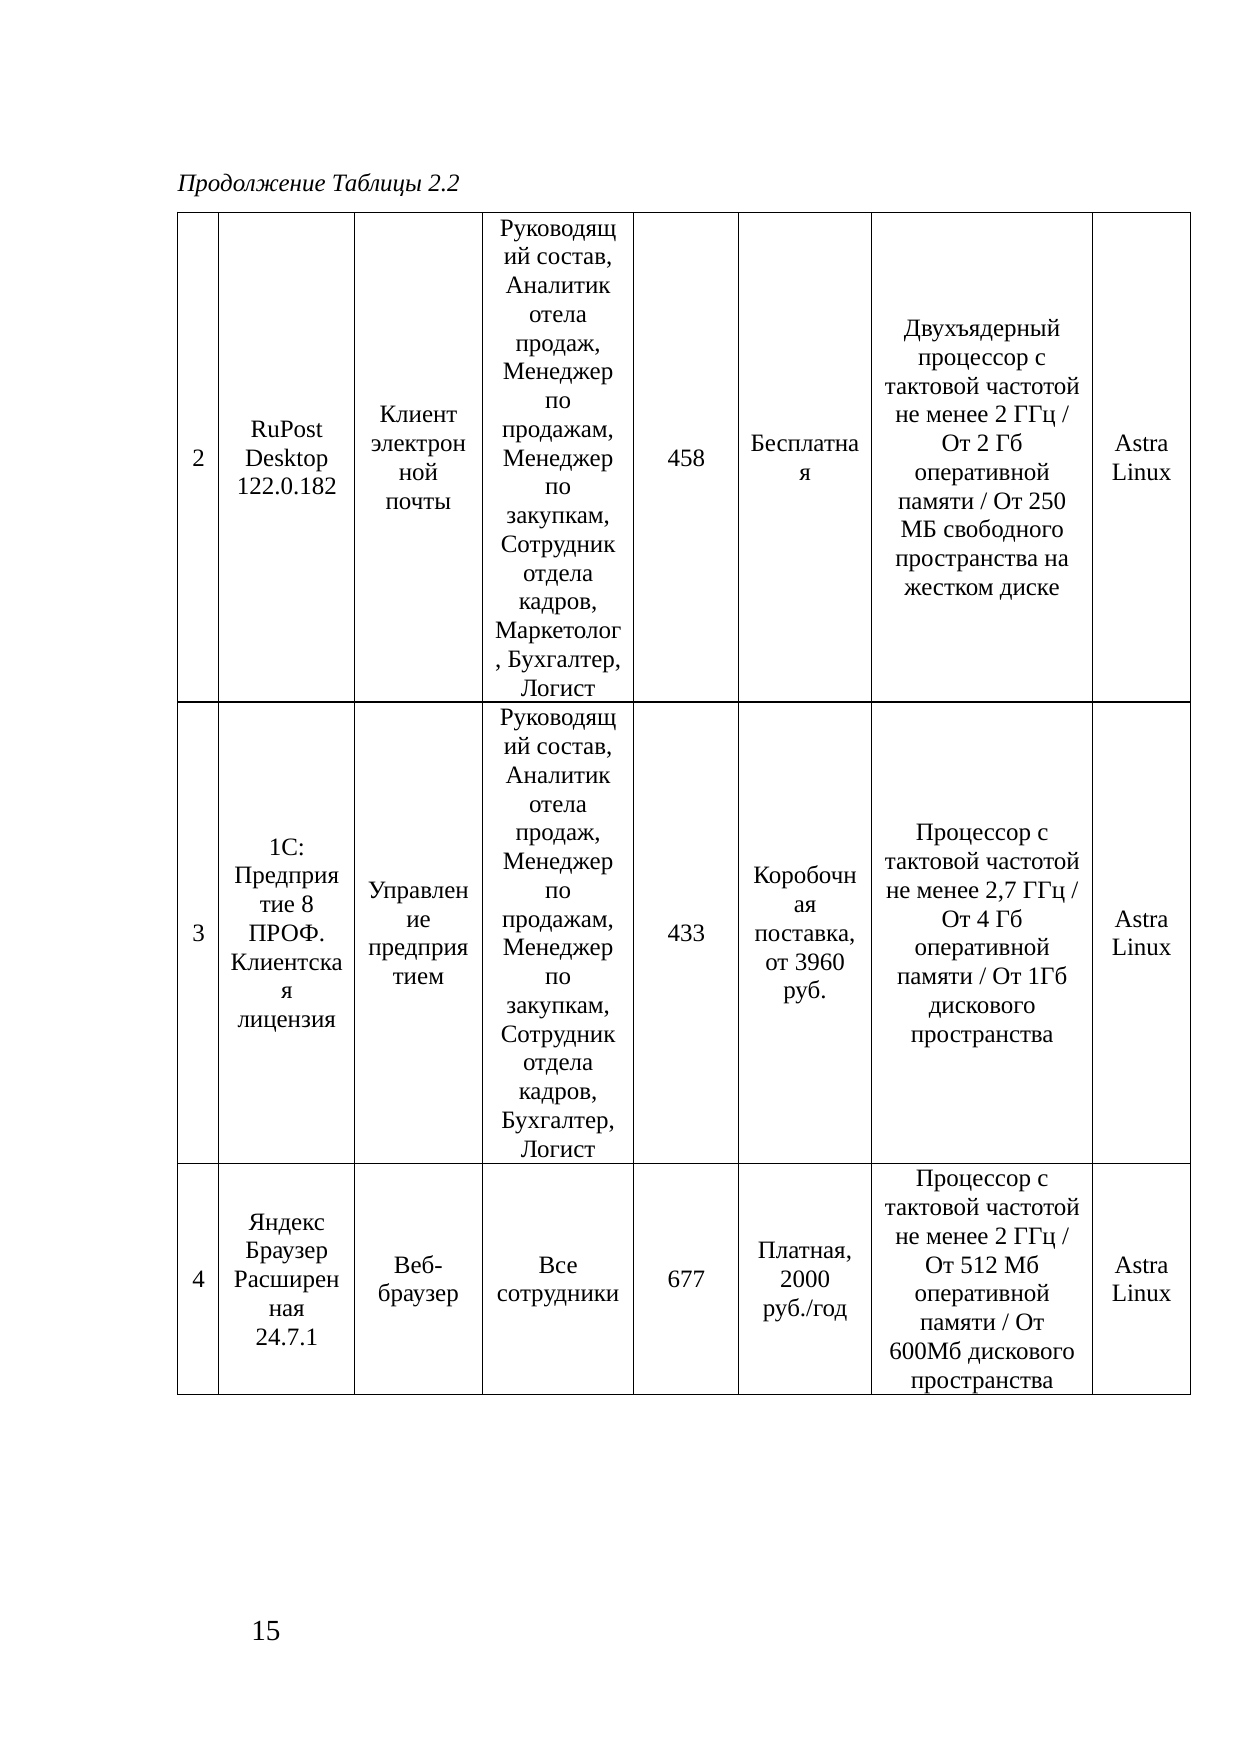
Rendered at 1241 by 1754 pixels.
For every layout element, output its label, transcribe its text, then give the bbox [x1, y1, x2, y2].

table_header Руководящий состав, Аналитик отела продаж, Менеджер по продажам, Менеджер по закупкам, Сотрудник отдела кадров, Маркетолог, Бухгалтер, Логист [483, 213, 633, 701]
table_cell 4 [178, 1164, 218, 1393]
table_cell Веб-браузер [355, 1164, 482, 1393]
table_cell Яндекс Браузер Расширенная 24.7.1 [219, 1164, 354, 1393]
table_header Astra Linux [1093, 213, 1190, 701]
table_header 2 [178, 213, 218, 701]
table_cell 433 [634, 703, 738, 1162]
table_cell Коробочная поставка, от 3960 руб. [739, 703, 871, 1162]
table_header RuPost Desktop 122.0.182 [219, 213, 354, 701]
table_cell Процессор с тактовой частотой не менее 2,7 ГГц / От 4 Гб оперативной памяти / От 1Гб дискового пространства [872, 703, 1092, 1162]
table_header Двухъядерный процессор с тактовой частотой не менее 2 ГГц / От 2 Гб оперативной памяти / От 250 МБ свободного пространства на жестком диске [872, 213, 1092, 701]
table_header Бесплатная [739, 213, 871, 701]
table_cell Astra Linux [1093, 703, 1190, 1162]
table_cell 1С: Предприятие 8 ПРОФ. Клиентская лицензия [219, 703, 354, 1162]
table_cell Руководящий состав, Аналитик отела продаж, Менеджер по продажам, Менеджер по закупкам, Сотрудник отдела кадров, Бухгалтер, Логист [483, 703, 633, 1162]
table_cell Платная, 2000 руб./год [739, 1164, 871, 1393]
table_cell 3 [178, 703, 218, 1162]
table_header Клиент электронной почты [355, 213, 482, 701]
table_cell Процессор с тактовой частотой не менее 2 ГГц / От 512 Мб оперативной памяти / От 600Мб дискового пространства [872, 1164, 1092, 1393]
table_cell 677 [634, 1164, 738, 1393]
table_header 458 [634, 213, 738, 701]
table_cell Управление предприятием [355, 703, 482, 1162]
table_cell Astra Linux [1093, 1164, 1190, 1393]
table_cell Все сотрудники [483, 1164, 633, 1393]
text Продолжение Таблицы 2.2 [177, 168, 1181, 197]
